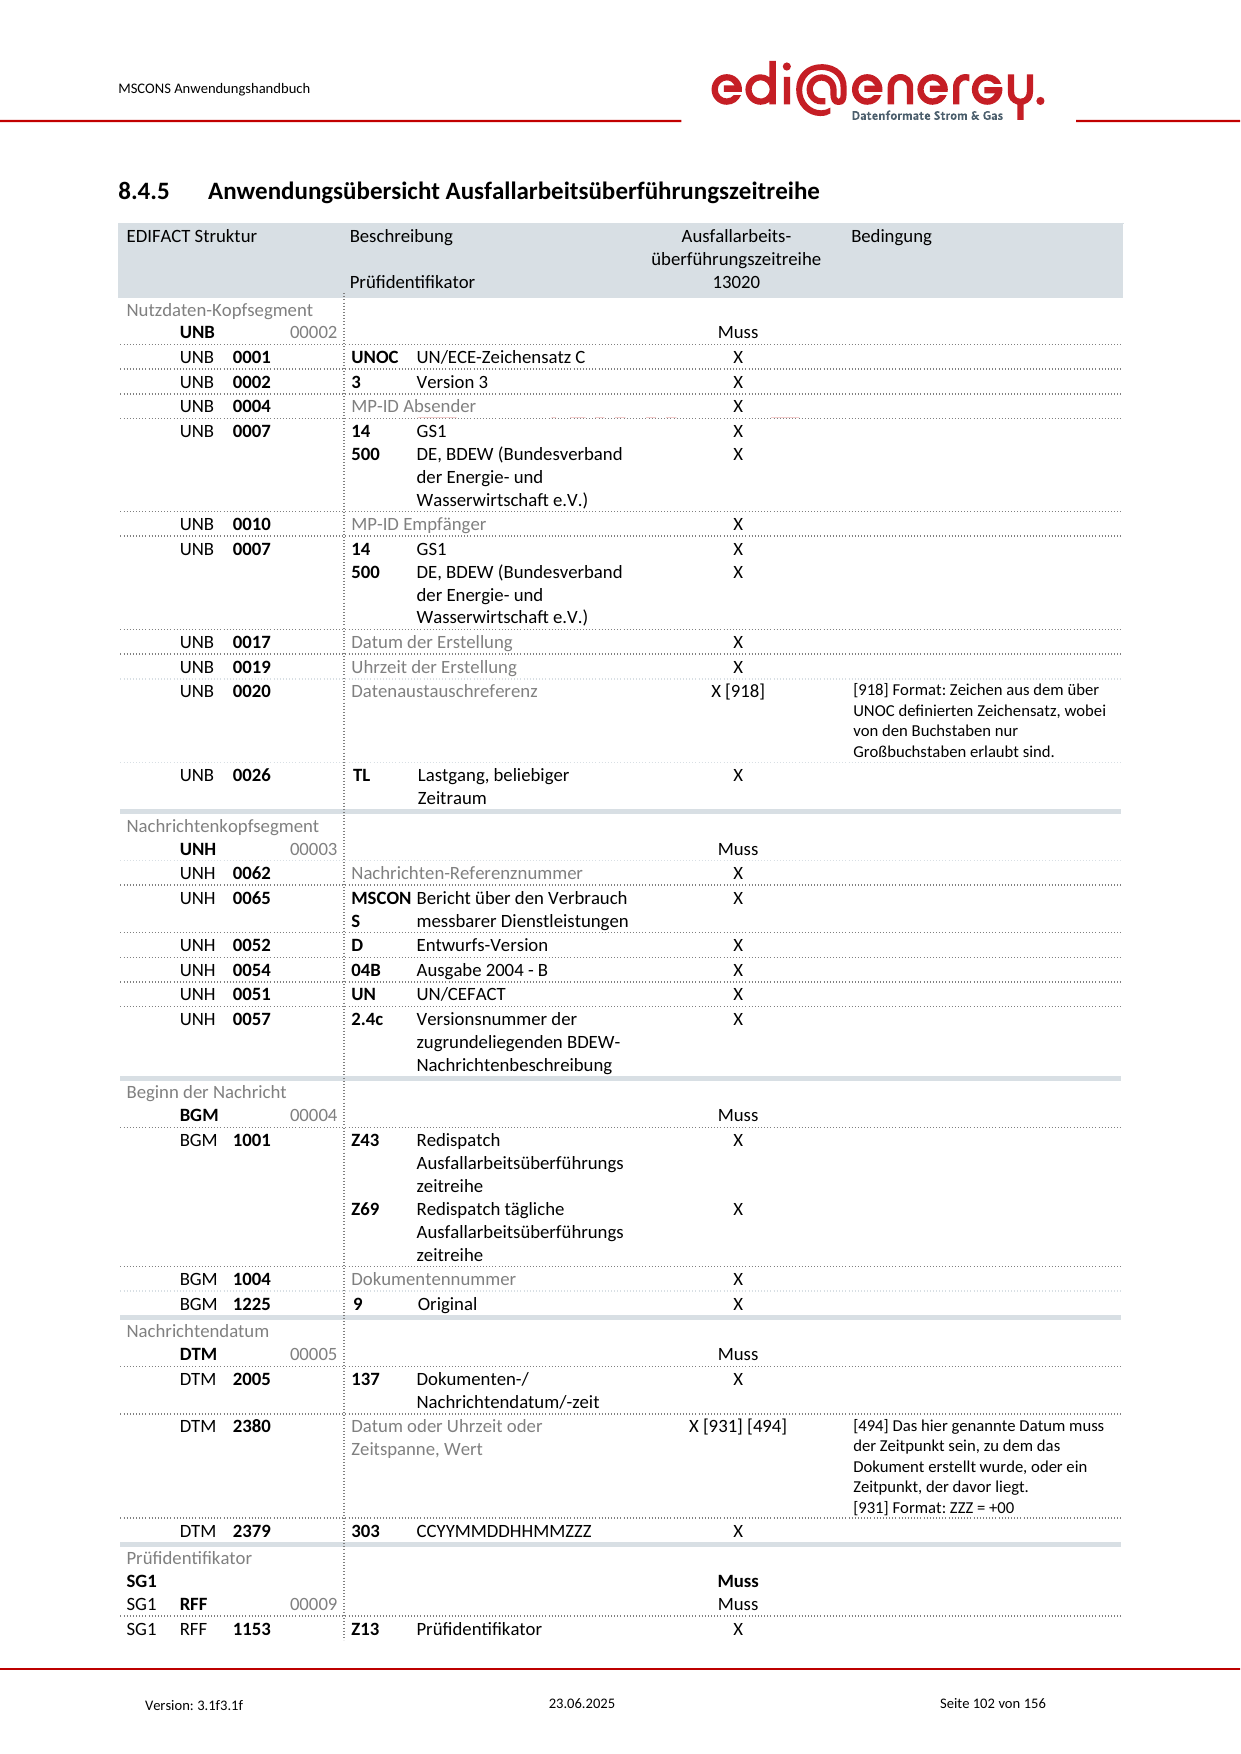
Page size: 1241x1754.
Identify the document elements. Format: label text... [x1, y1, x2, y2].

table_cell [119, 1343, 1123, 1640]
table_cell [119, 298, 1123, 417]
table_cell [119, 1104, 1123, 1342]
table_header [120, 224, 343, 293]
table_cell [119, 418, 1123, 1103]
subtitle Anwendungsübersicht Ausfallarbeitsüberführungszeitreihe [118, 173, 1045, 206]
